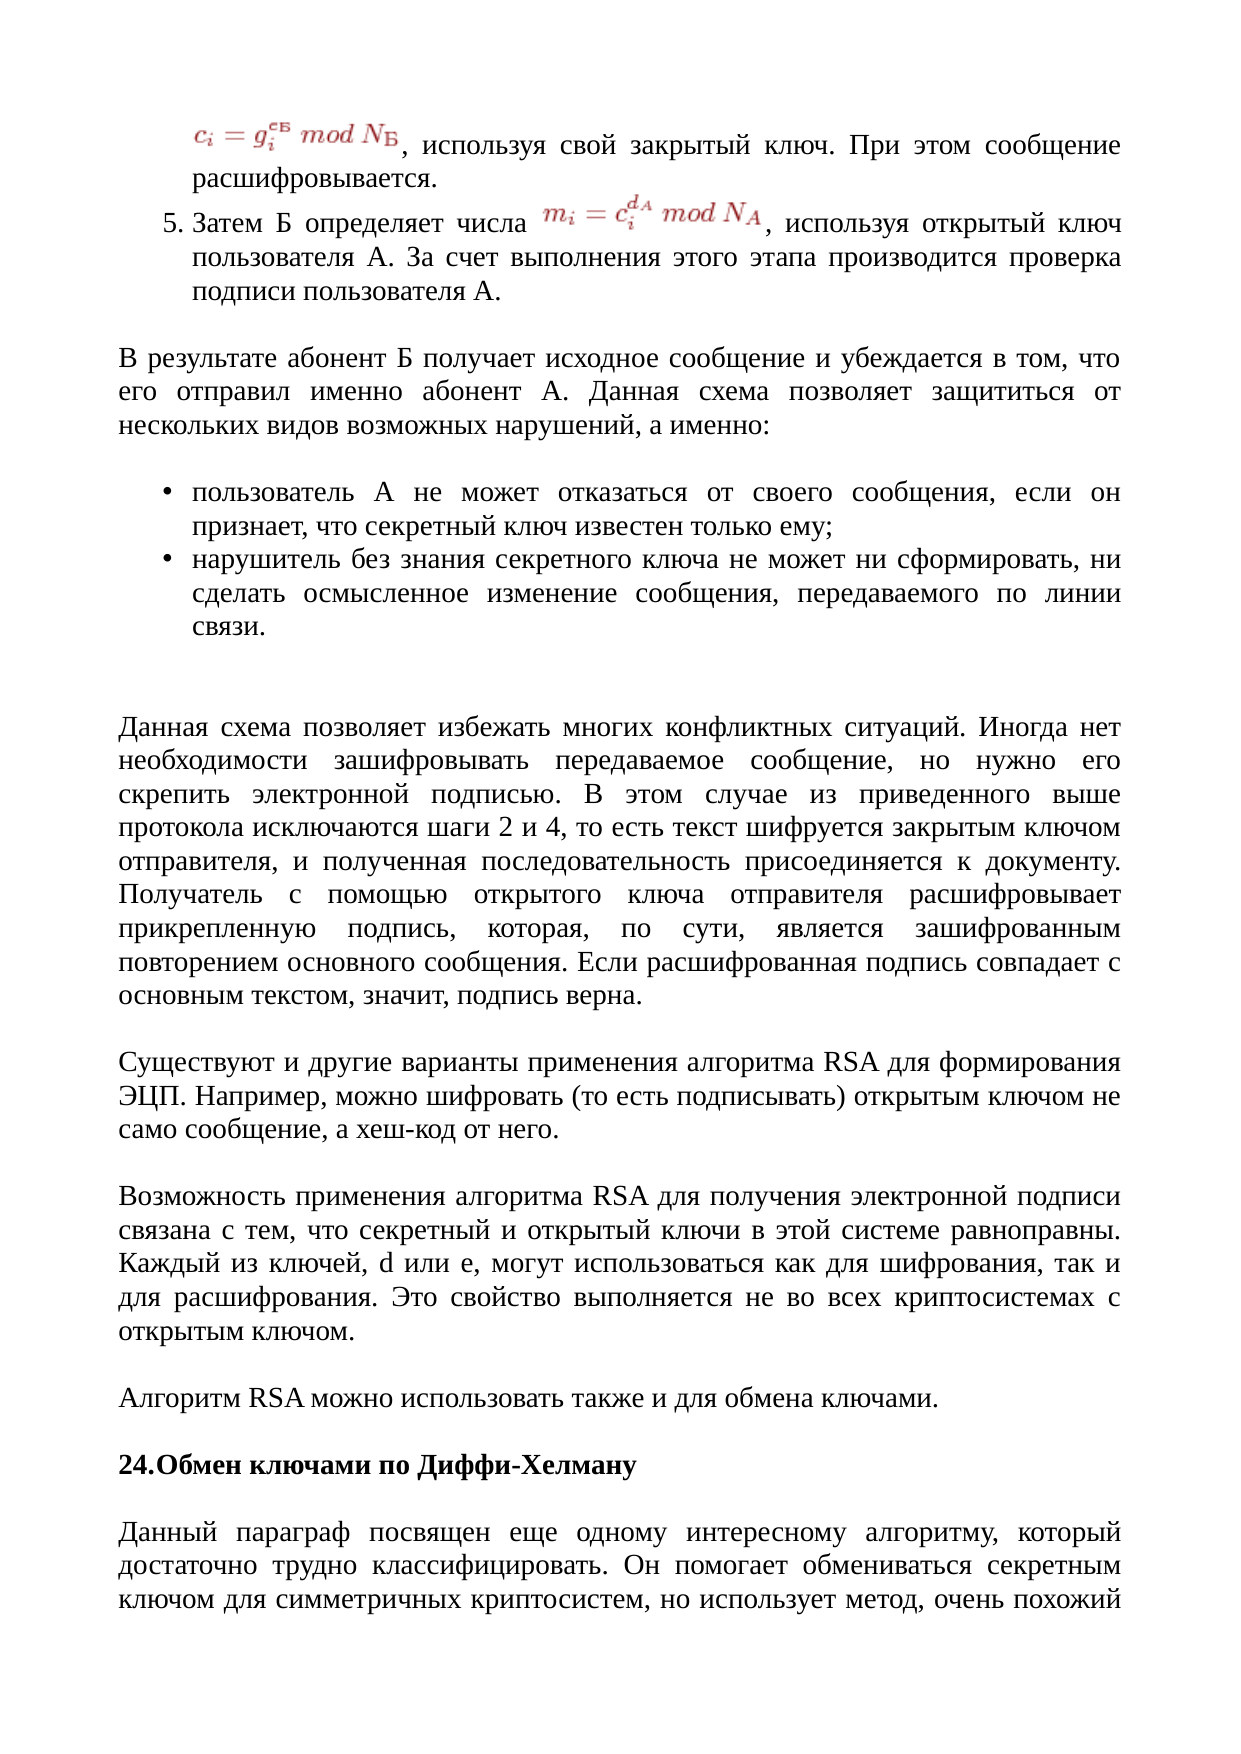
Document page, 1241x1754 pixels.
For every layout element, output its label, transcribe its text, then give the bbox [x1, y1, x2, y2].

picture [540, 193, 765, 233]
list Затем Б определяет числа , используя открытый ключ пользователя А. За счет выполнения этого этапа производится проверка подписи пользователя А. [162, 194, 1122, 306]
picture [191, 118, 402, 154]
text В результате абонент Б получает исходное сообщение и убеждается в том, что его отправил именно абонент А. Данная схема позволяет защититься от нескольких видов возможных нарушений, а именно: [118, 340, 1122, 440]
list Обмен ключами по Диффи-Хелману [118, 1447, 1122, 1480]
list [162, 118, 1122, 194]
text Данная схема позволяет избежать многих конфликтных ситуаций. Иногда нет необходимости зашифровывать передаваемое сообщение, но нужно его скрепить электронной подписью. В этом случае из приведенного выше протокола исключаются шаги 2 и 4, то есть текст шифруется закрытым ключом отправителя, и полученная последовательность присоединяется к документу. Получатель с помощью открытого ключа отправителя расшифровывает прикрепленную подпись, которая, по сути, является зашифрованным повторением основного сообщения. Если расшифрованная подпись совпадает с основным текстом, значит, подпись верна. [118, 709, 1122, 1011]
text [118, 1514, 1122, 1614]
list пользователь А не может отказаться от своего сообщения, если он признает, что секретный ключ известен только ему; [162, 474, 1122, 541]
text Существуют и другие варианты применения алгоритма RSA для формирования ЭЦП. Например, можно шифровать (то есть подписывать) открытым ключом не само сообщение, а хеш-код от него. [118, 1044, 1122, 1145]
text Алгоритм RSA можно использовать также и для обмена ключами. [118, 1380, 1122, 1413]
text Возможность применения алгоритма RSA для получения электронной подписи связана с тем, что секретный и открытый ключи в этой системе равноправны. Каждый из ключей, d или e, могут использоваться как для шифрования, так и для расшифрования. Это свойство выполняется не во всех криптосистемах с открытым ключом. [118, 1178, 1122, 1346]
list нарушитель без знания секретного ключа не может ни сформировать, ни сделать осмысленное изменение сообщения, передаваемого по линии связи. [162, 541, 1122, 642]
